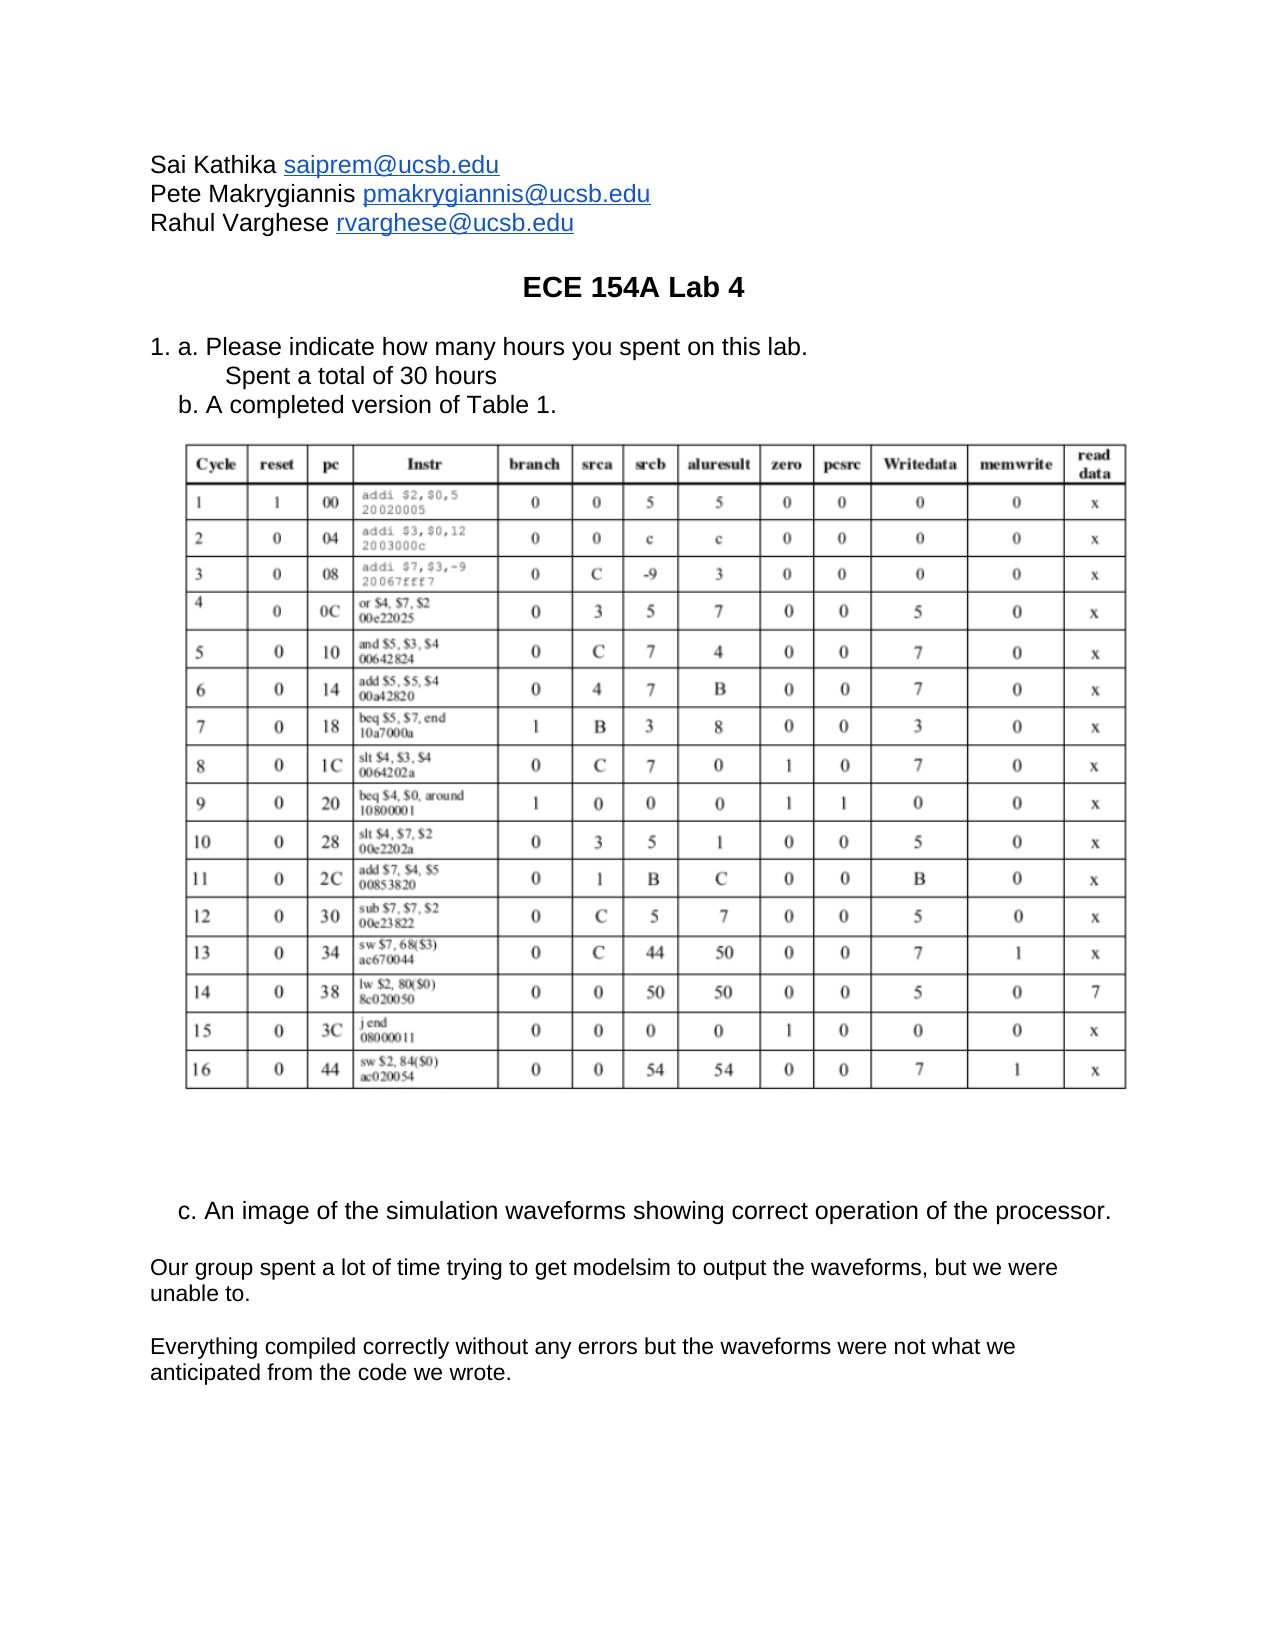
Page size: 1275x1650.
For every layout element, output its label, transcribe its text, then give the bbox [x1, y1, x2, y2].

text Pete Makrygiannis pmakrygiannis@ucsb.edu [150, 179, 1125, 207]
text b. A completed version of Table 1. [150, 389, 1125, 418]
text c. An image of the simulation waveforms showing correct operation of the processor. [150, 1196, 1125, 1225]
text Everything compiled correctly without any errors but the waveforms were not what we anticipated from the code we wrote. [150, 1333, 1125, 1386]
text Sai Kathika saiprem@ucsb.edu [150, 150, 1125, 179]
text 1. a. Please indicate how many hours you spent on this lab. [150, 332, 1125, 361]
text ECE 154A Lab 4 [150, 270, 1125, 303]
text Our group spent a lot of time trying to get modelsim to output the waveforms, but we were unable to. [150, 1254, 1125, 1307]
text Spent a total of 30 hours [150, 361, 1125, 389]
text Rahul Varghese rvarghese@ucsb.edu [150, 207, 1125, 236]
